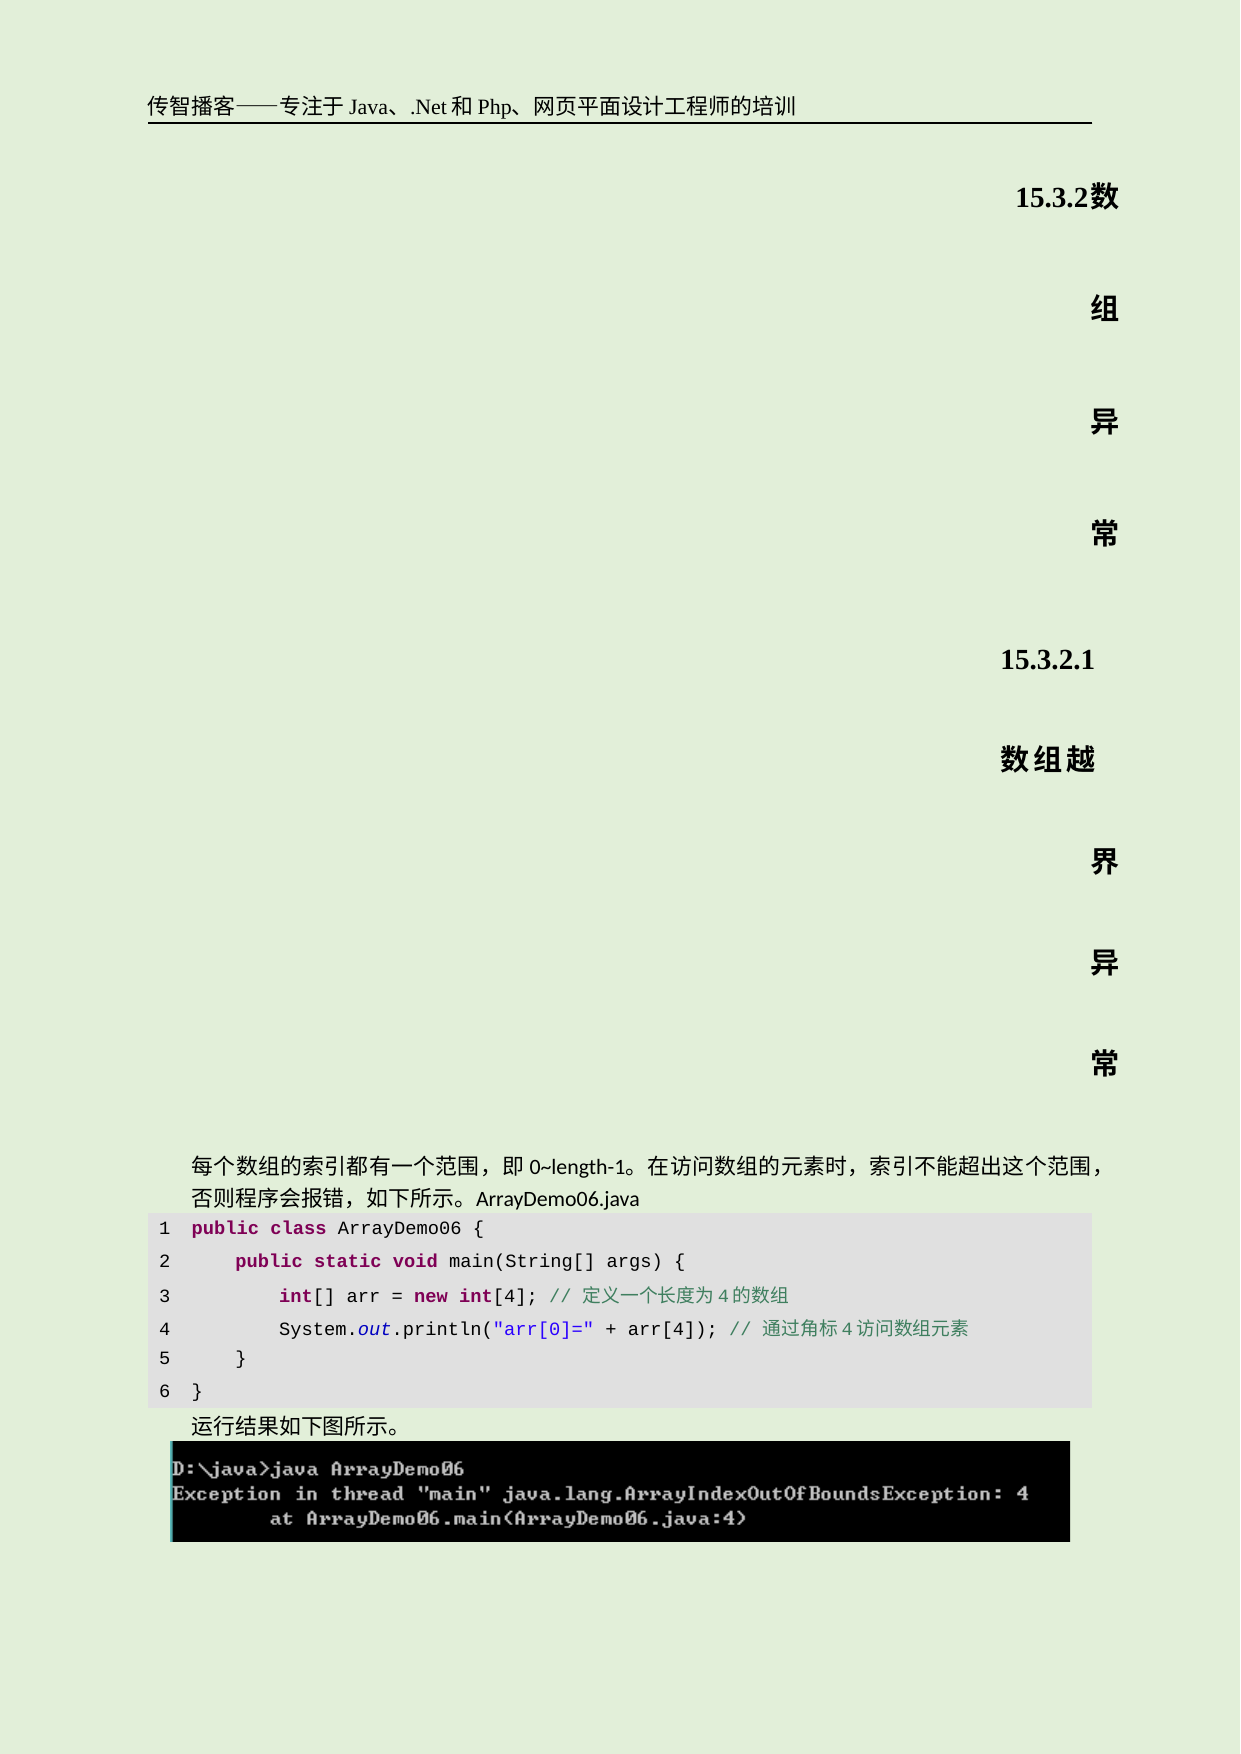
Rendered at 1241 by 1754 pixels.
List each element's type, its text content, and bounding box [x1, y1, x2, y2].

text 运行结果如下图所示。 [148, 1408, 1092, 1441]
list } [148, 1376, 1092, 1408]
list System.out.println("arr[0]=" + arr[4]); // 通过角标4访问数组元素 [148, 1311, 1092, 1343]
list int[] arr = new int[4]; // 定义一个长度为4的数组 [148, 1278, 1092, 1311]
list public class ArrayDemo06 { [148, 1213, 1092, 1246]
picture [170, 1441, 1071, 1542]
list public static void main(String[] args) { [148, 1246, 1092, 1278]
list } [148, 1343, 1092, 1376]
text 每个数组的索引都有一个范围，即0~length-1。在访问数组的元素时，索引不能超出这个范围，否则程序会报错，如下所示。ArrayDemo06.java [191, 1148, 1092, 1213]
